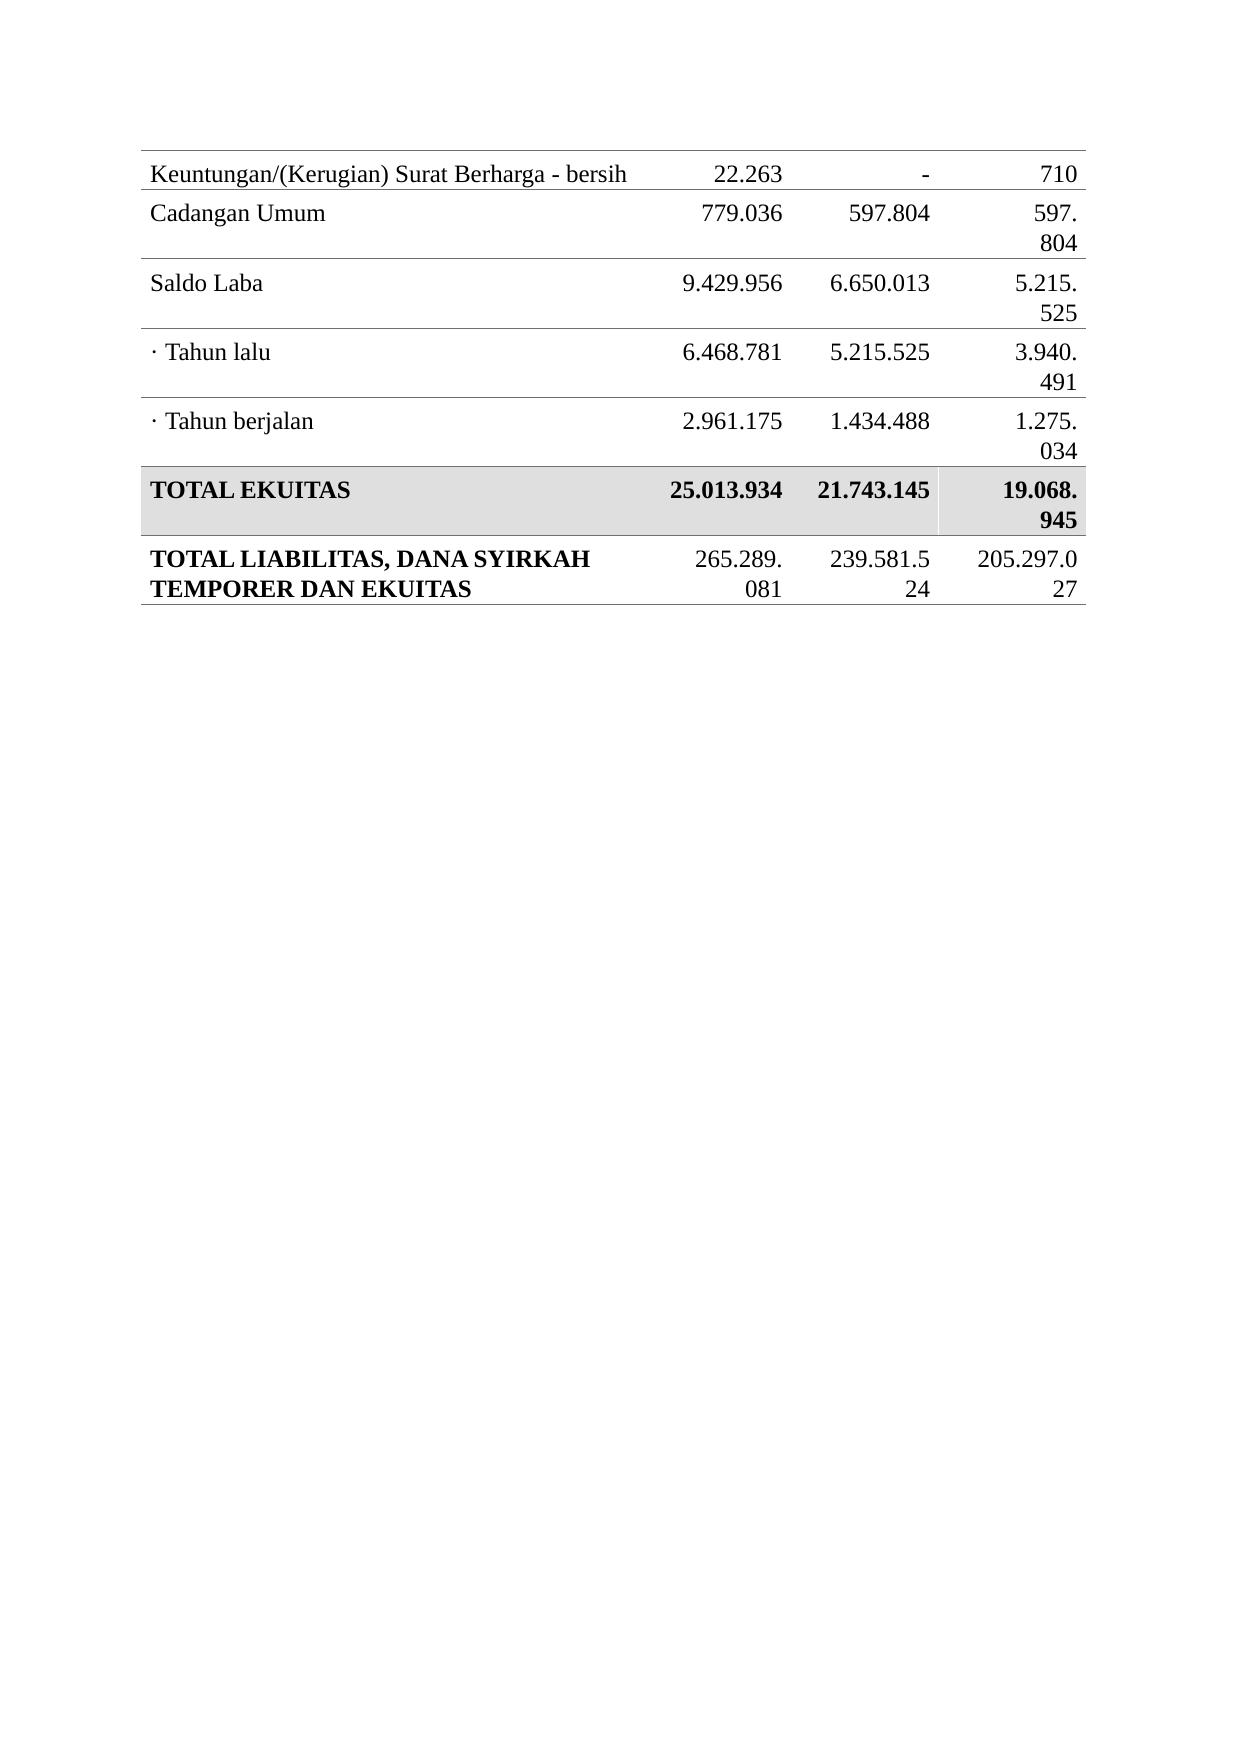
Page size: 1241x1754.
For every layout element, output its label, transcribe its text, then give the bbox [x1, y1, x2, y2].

table_cell 205.297.027 [939, 536, 1086, 604]
table_cell 1.434.488 [791, 398, 938, 466]
table_cell 6.468.781 [643, 329, 791, 397]
table_cell · Tahun berjalan [141, 398, 643, 466]
table_cell - [791, 151, 938, 189]
table_cell 5.215.525 [939, 259, 1086, 327]
table_cell Cadangan Umum [141, 190, 643, 258]
table_cell 597.804 [791, 190, 938, 258]
table_cell 2.961.175 [643, 398, 791, 466]
table_cell 779.036 [643, 190, 791, 258]
table_cell 19.068.945 [939, 467, 1086, 535]
table_cell Saldo Laba [141, 259, 643, 327]
table_cell · Tahun lalu [141, 329, 643, 397]
table_cell TOTAL LIABILITAS, DANA SYIRKAH TEMPORER DAN EKUITAS [141, 536, 643, 604]
table_cell 21.743.145 [791, 467, 938, 535]
table_cell 6.650.013 [791, 259, 938, 327]
table_cell TOTAL EKUITAS [141, 467, 643, 535]
table_cell 597.804 [939, 190, 1086, 258]
table_cell 3.940.491 [939, 329, 1086, 397]
table_cell 239.581.524 [791, 536, 938, 604]
table_cell 9.429.956 [643, 259, 791, 327]
table_cell Keuntungan/(Kerugian) Surat Berharga - bersih [141, 151, 643, 189]
table_cell 710 [939, 151, 1086, 189]
table_cell 5.215.525 [791, 329, 938, 397]
table_cell 1.275.034 [939, 398, 1086, 466]
table_cell 265.289.081 [643, 536, 791, 604]
table_cell 22.263 [643, 151, 791, 189]
table_cell 25.013.934 [643, 467, 791, 535]
